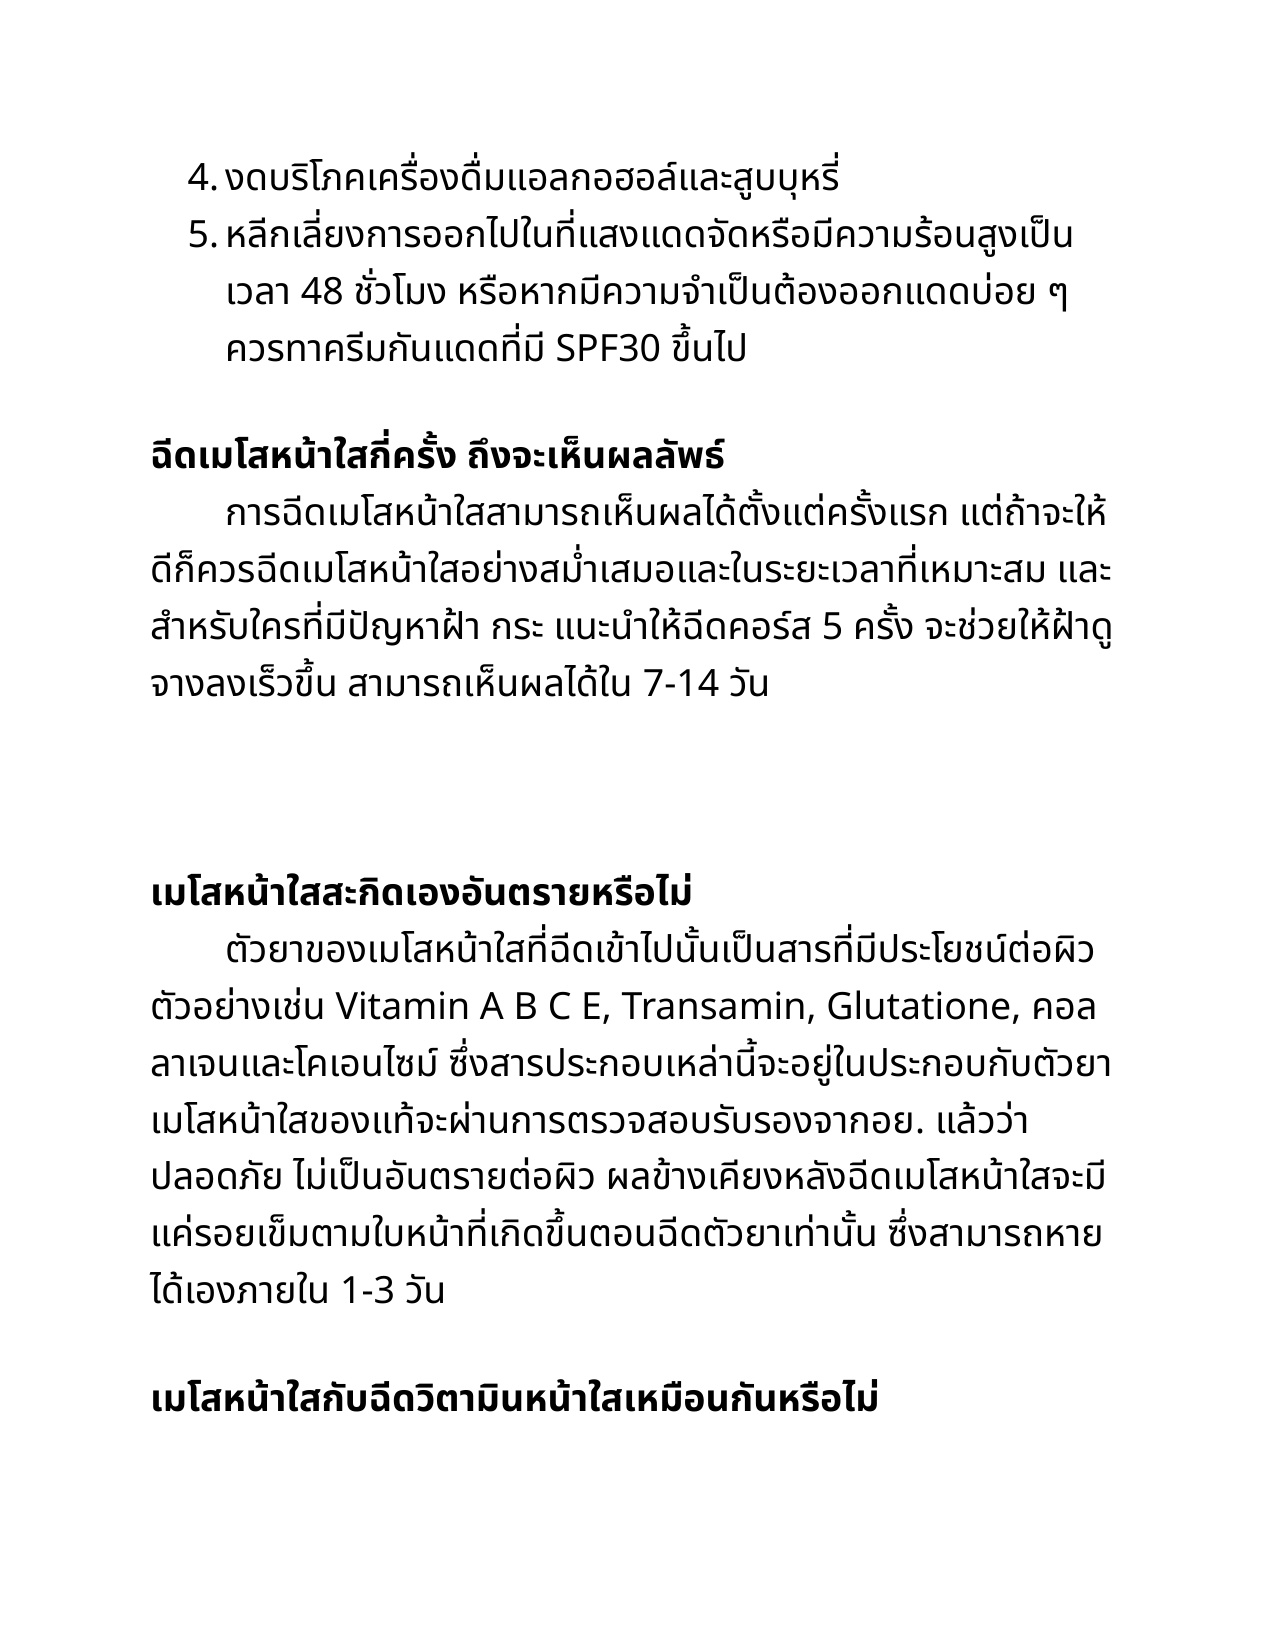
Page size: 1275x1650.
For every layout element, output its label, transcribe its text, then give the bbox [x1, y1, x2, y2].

text การฉีดเมโสหน้าใสสามารถเห็นผลได้ตั้งแต่ครั้งแรก แต่ถ้าจะให้ดีก็ควรฉีดเมโสหน้าใสอย่างสม่ำเสมอและในระยะเวลาที่เหมาะสม และสำหรับใครที่มีปัญหาฝ้า กระ แนะนำให้ฉีดคอร์ส 5 ครั้ง จะช่วยให้ฝ้าดูจางลงเร็วขึ้น สามารถเห็นผลได้ใน 7-14 วัน [150, 486, 1125, 713]
text ฉีดเมโสหน้าใสกี่ครั้ง ถึงจะเห็นผลลัพธ์ [150, 429, 1125, 486]
list หลีกเลี่ยงการออกไปในที่แสงแดดจัดหรือมีความร้อนสูงเป็นเวลา 48 ชั่วโมง หรือหากมีความจำเป็นต้องออกแดดบ่อย ๆ ควรทาครีมกันแดดที่มี SPF30 ขึ้นไป [187, 207, 1125, 378]
text เมโสหน้าใสสะกิดเองอันตรายหรือไม่ [150, 866, 1125, 923]
text ตัวยาของเมโสหน้าใสที่ฉีดเข้าไปนั้นเป็นสารที่มีประโยชน์ต่อผิว ตัวอย่างเช่น Vitamin A B C E, Transamin, Glutatione, คอลลาเจนและโคเอนไซม์ ซึ่งสารประกอบเหล่านี้จะอยู่ในประกอบกับตัวยาเมโสหน้าใสของแท้จะผ่านการตรวจสอบรับรองจากอย. แล้วว่าปลอดภัย ไม่เป็นอันตรายต่อผิว ผลข้างเคียงหลังฉีดเมโสหน้าใสจะมีแค่รอยเข็มตามใบหน้าที่เกิดขึ้นตอนฉีดตัวยาเท่านั้น ซึ่งสามารถหายได้เองภายใน 1-3 วัน [150, 923, 1125, 1320]
list งดบริโภคเครื่องดื่มแอลกอฮอล์และสูบบุหรี่ [187, 150, 1125, 207]
text เมโสหน้าใสกับฉีดวิตามินหน้าใสเหมือนกันหรือไม่ [150, 1371, 1125, 1428]
